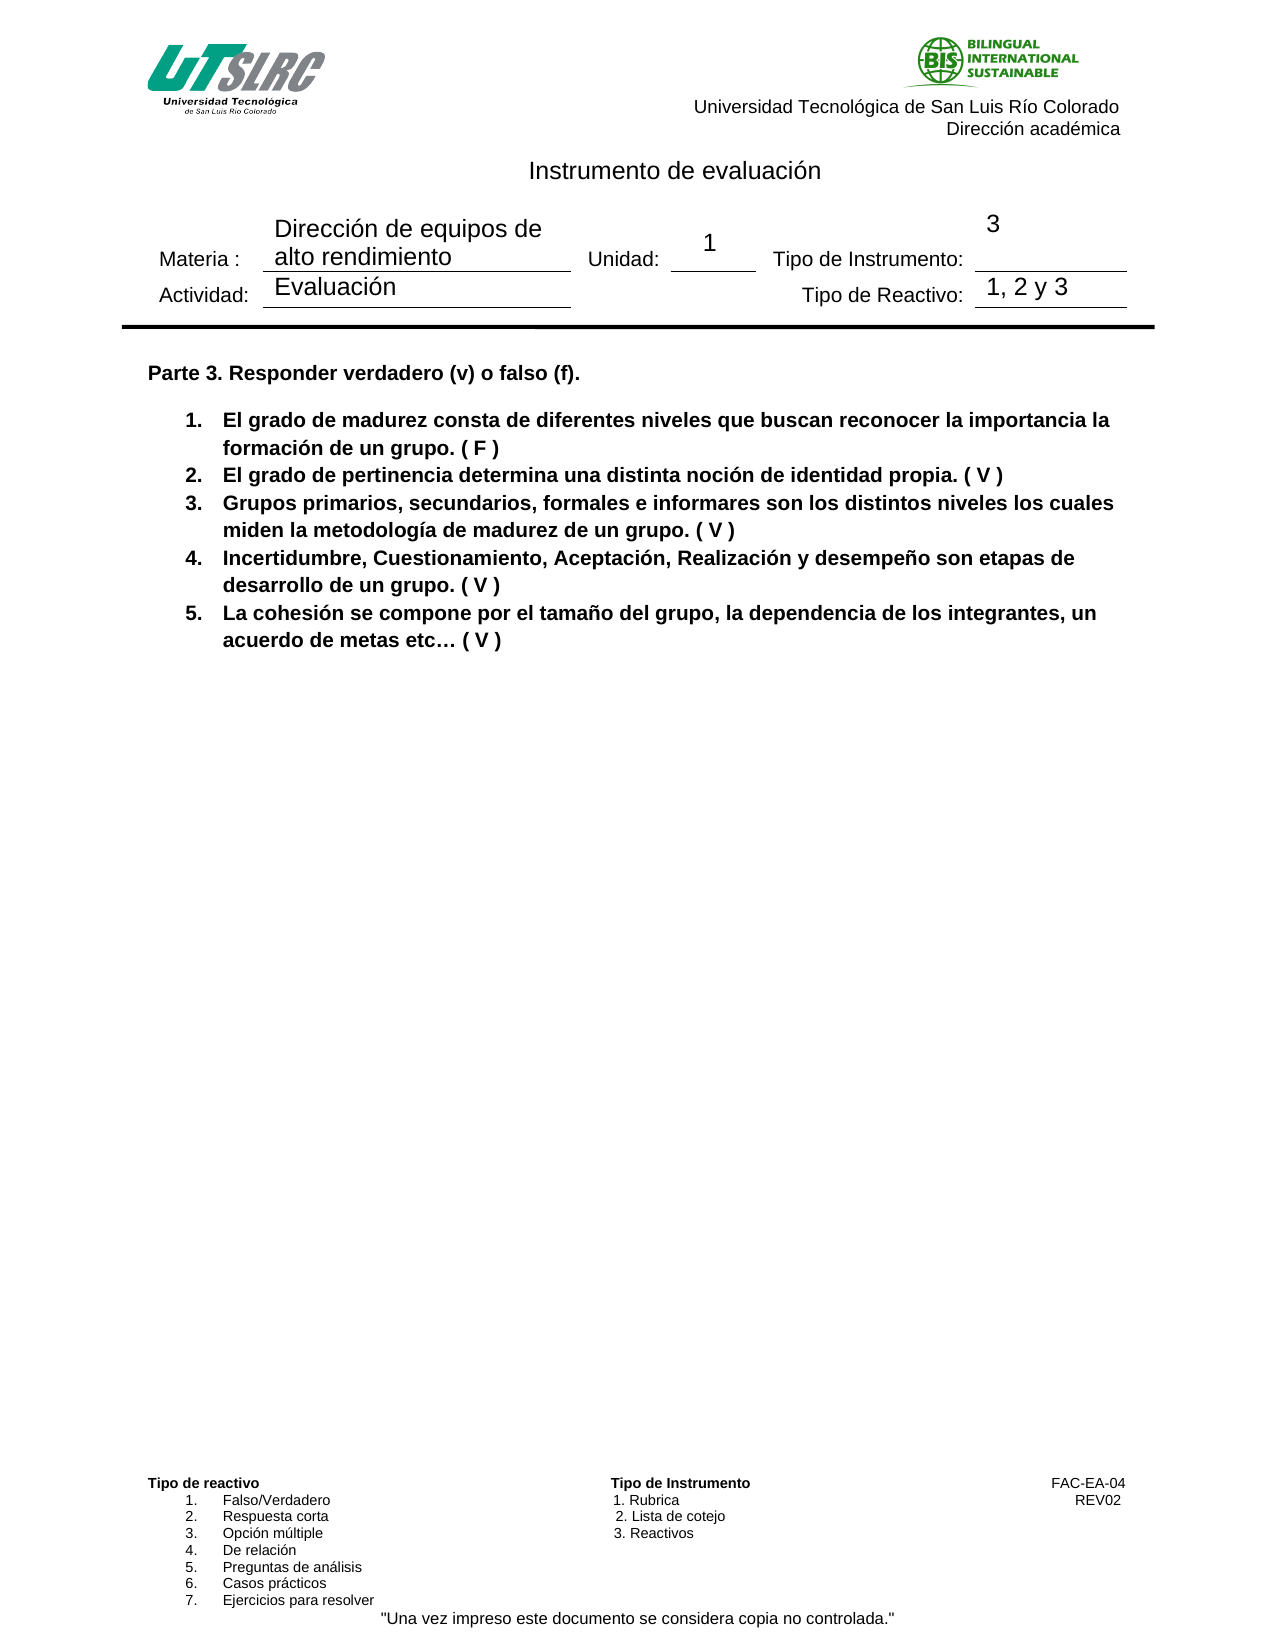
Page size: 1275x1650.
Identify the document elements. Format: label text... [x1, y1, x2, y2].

list Grupos primarios, secundarios, formales e informares son los distintos niveles los cuales miden la metodología de madurez de un grupo. ( V ) [185, 491, 1127, 542]
list El grado de pertinencia determina una distinta noción de identidad propia. ( V ) [185, 463, 1127, 487]
list El grado de madurez consta de diferentes niveles que buscan reconocer la importancia la formación de un grupo. ( F ) [185, 408, 1127, 460]
list Incertidumbre, Cuestionamiento, Aceptación, Realización y desempeño son etapas de desarrollo de un grupo. ( V ) [185, 546, 1127, 597]
text Parte 3. Responder verdadero (v) o falso (f). [148, 360, 1127, 384]
picture [900, 32, 1085, 93]
picture [147, 44, 325, 114]
list La cohesión se compone por el tamaño del grupo, la dependencia de los integrantes, un acuerdo de metas etc… ( V ) [185, 601, 1127, 652]
